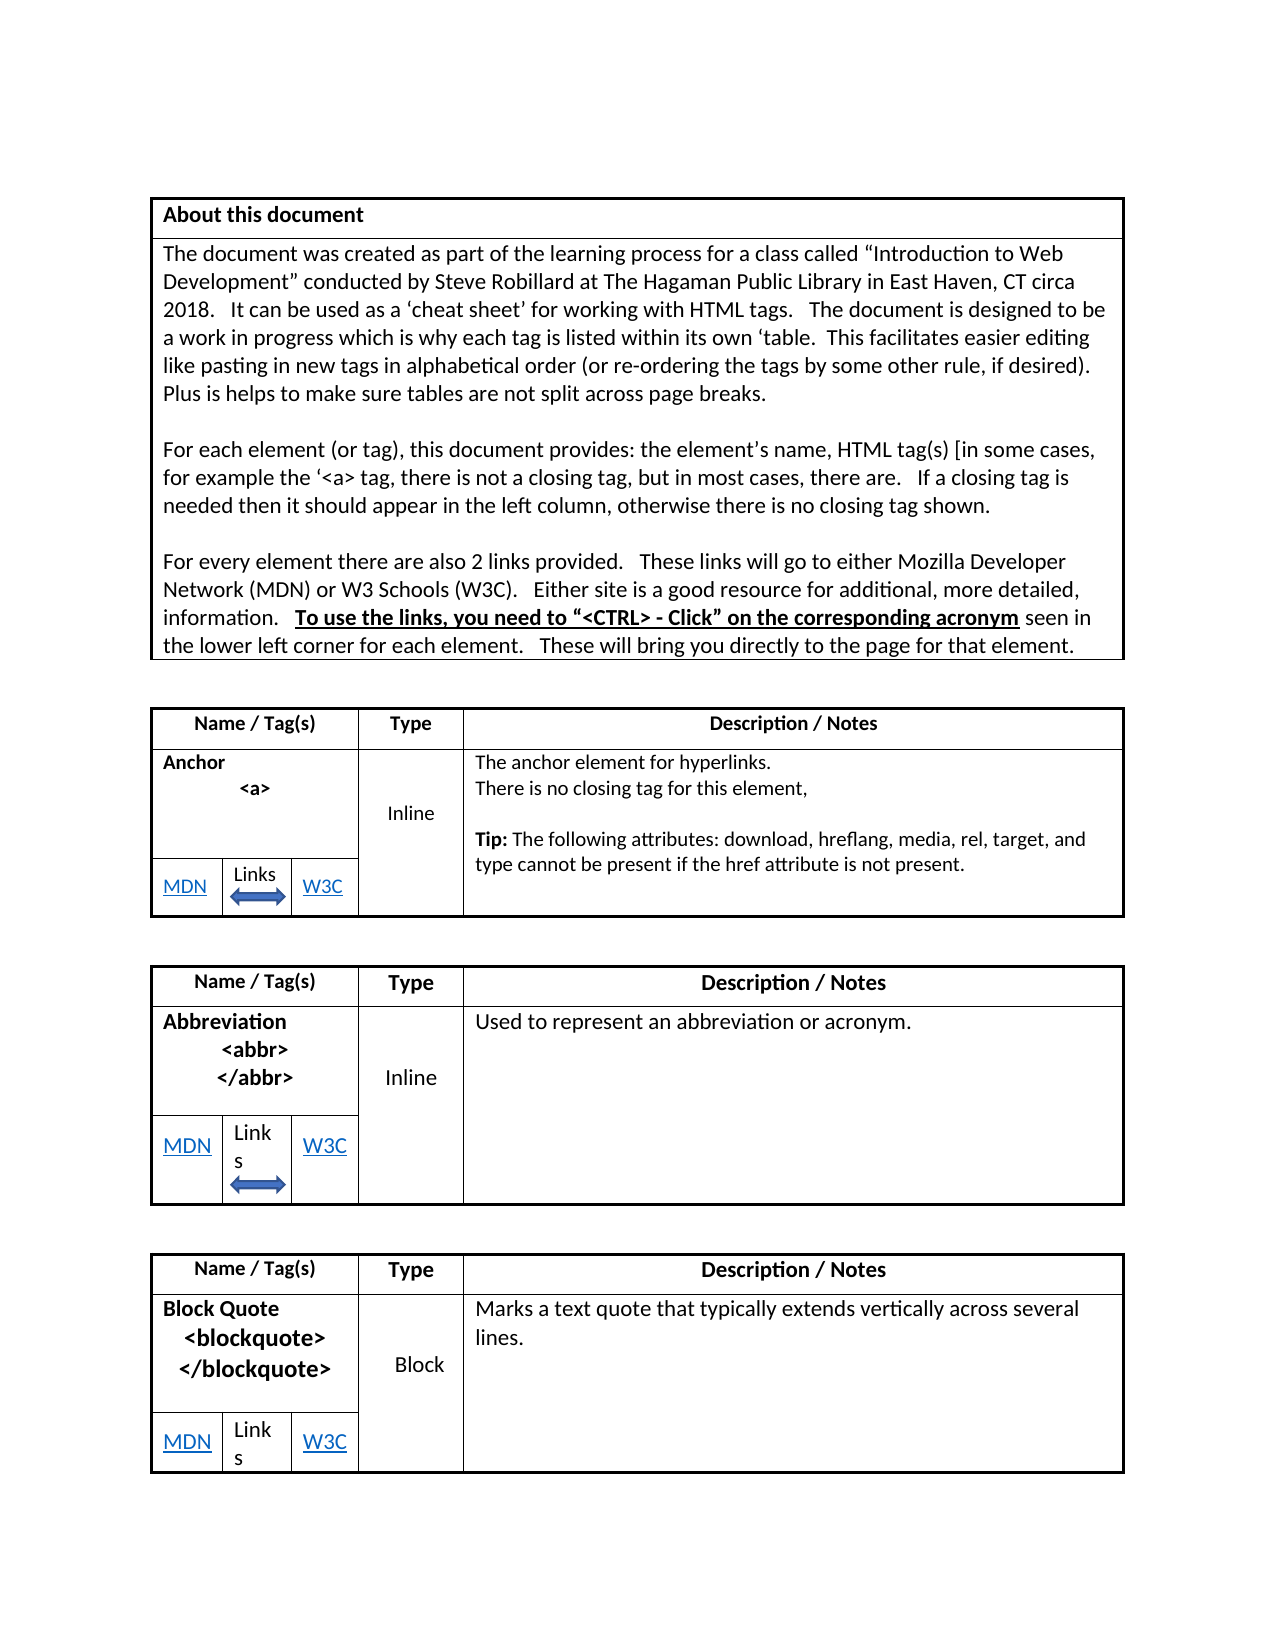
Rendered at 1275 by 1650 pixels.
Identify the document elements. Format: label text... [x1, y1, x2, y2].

table_header Description / Notes [464, 710, 1122, 748]
table_header About this document [153, 200, 1122, 238]
table_cell Marks a text quote that typically extends vertically across several lines. [464, 1295, 1122, 1471]
table_header Name / Tag(s) [153, 710, 358, 748]
table_cell W3C [292, 1116, 358, 1202]
table_header Description / Notes [464, 968, 1122, 1006]
table_cell Abbreviation <abbr> </abbr> [153, 1007, 358, 1115]
table_header Type [359, 968, 463, 1006]
table_cell Block [359, 1295, 463, 1471]
table_header Name / Tag(s) [153, 1256, 358, 1293]
table_cell Block Quote <blockquote> </blockquote> [153, 1295, 358, 1412]
table_cell The anchor element for hyperlinks. There is no closing tag for this element, Tip: The following attributes: download, hreflang, media, rel, target, and type cannot be present if the href attribute is not present. [464, 750, 1122, 915]
table_cell Links [223, 859, 291, 915]
table_header Name / Tag(s) [153, 968, 358, 1006]
table_cell Inline [359, 1007, 463, 1202]
table_cell Anchor <a> [153, 750, 358, 858]
table_cell Links [223, 1116, 291, 1202]
table_cell Inline [359, 750, 463, 915]
table_cell MDN [153, 1116, 222, 1202]
table_header Description / Notes [464, 1256, 1122, 1293]
table_cell The document was created as part of the learning process for a class called “Introduction to Web Development” conducted by Steve Robillard at The Hagaman Public Library in East Haven, CT circa 2018. It can be used as a ‘cheat sheet’ for working with HTML tags. The document is designed to be a work in progress which is why each tag is listed within its own ‘table. This facilitates easier editing like pasting in new tags in alphabetical order (or re-ordering the tags by some other rule, if desired). Plus is helps to make sure tables are not split across page breaks. For each element (or tag), this document provides: the element’s name, HTML tag(s) [in some cases, for example the ‘<a> tag, there is not a closing tag, but in most cases, there are. If a closing tag is needed then it should appear in the left column, otherwise there is no closing tag shown. For every element there are also 2 links provided. These links will go to either Mozilla Developer Network (MDN) or W3 Schools (W3C). Either site is a good resource for additional, more detailed, information. To use the links, you need to “<CTRL> - Click” on the corresponding acronym seen in the lower left corner for each element. These will bring you directly to the page for that element. [153, 239, 1122, 659]
table_header Type [359, 1256, 463, 1293]
table_cell MDN [153, 1413, 222, 1471]
table_cell W3C [292, 859, 358, 915]
table_cell MDN [153, 859, 222, 915]
table_cell W3C [292, 1413, 358, 1471]
table_cell Links [223, 1413, 291, 1471]
table_header Type [359, 710, 463, 748]
table_cell Used to represent an abbreviation or acronym. [464, 1007, 1122, 1202]
